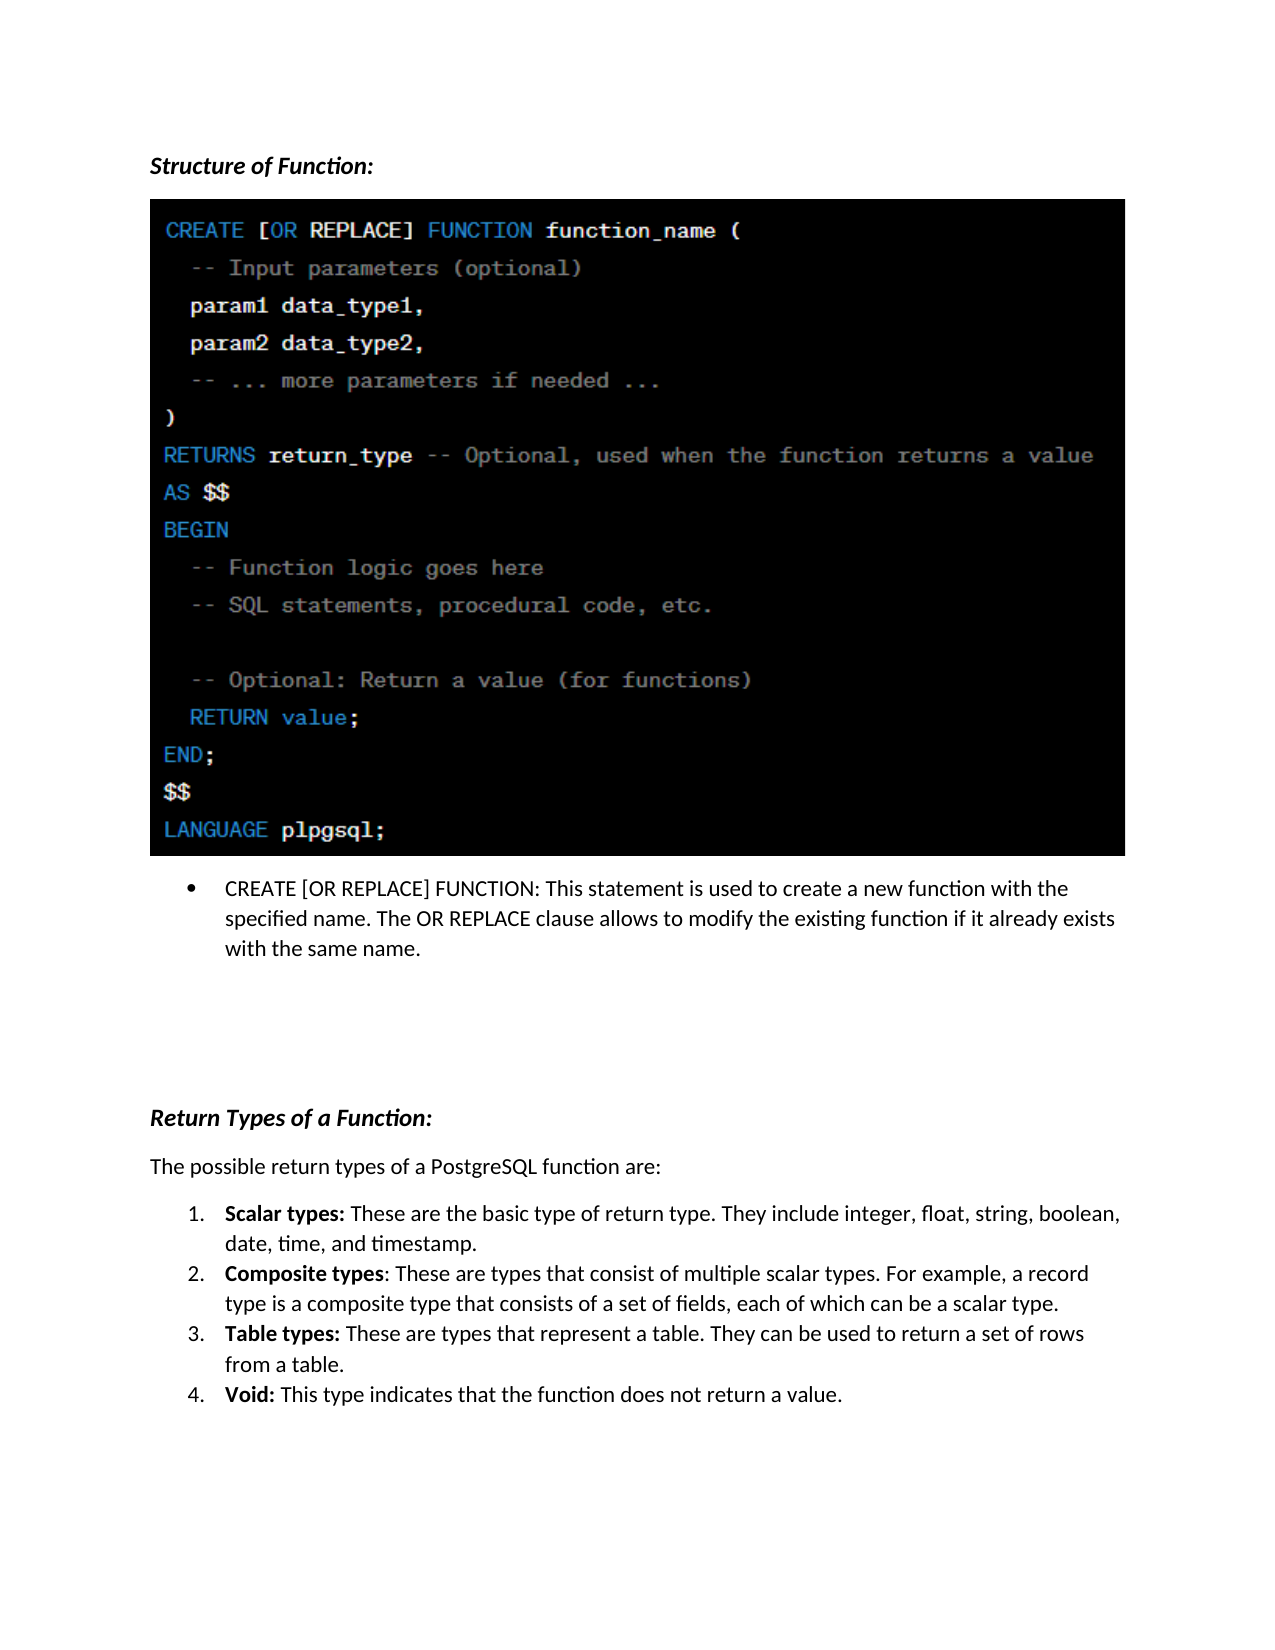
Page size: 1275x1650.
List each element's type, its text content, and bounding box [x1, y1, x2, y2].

list Scalar types: These are the basic type of return type. They include integer, float, string, boolean, date, time, and timestamp. [187, 1199, 1125, 1257]
list Composite types: These are types that consist of multiple scalar types. For example, a record type is a composite type that consists of a set of fields, each of which can be a scalar type. [187, 1259, 1125, 1317]
text Structure of Function: [150, 150, 1125, 181]
picture [150, 199, 1125, 856]
text The possible return types of a PostgreSQL function are: [150, 1152, 1125, 1180]
list Table types: These are types that represent a table. They can be used to return a set of rows from a table. [187, 1319, 1125, 1378]
list CREATE [OR REPLACE] FUNCTION: This statement is used to create a new function with the specified name. The OR REPLACE clause allows to modify the existing function if it already exists with the same name. [187, 874, 1125, 963]
list Void: This type indicates that the function does not return a value. [187, 1380, 1125, 1408]
text Return Types of a Function: [150, 1102, 1125, 1133]
